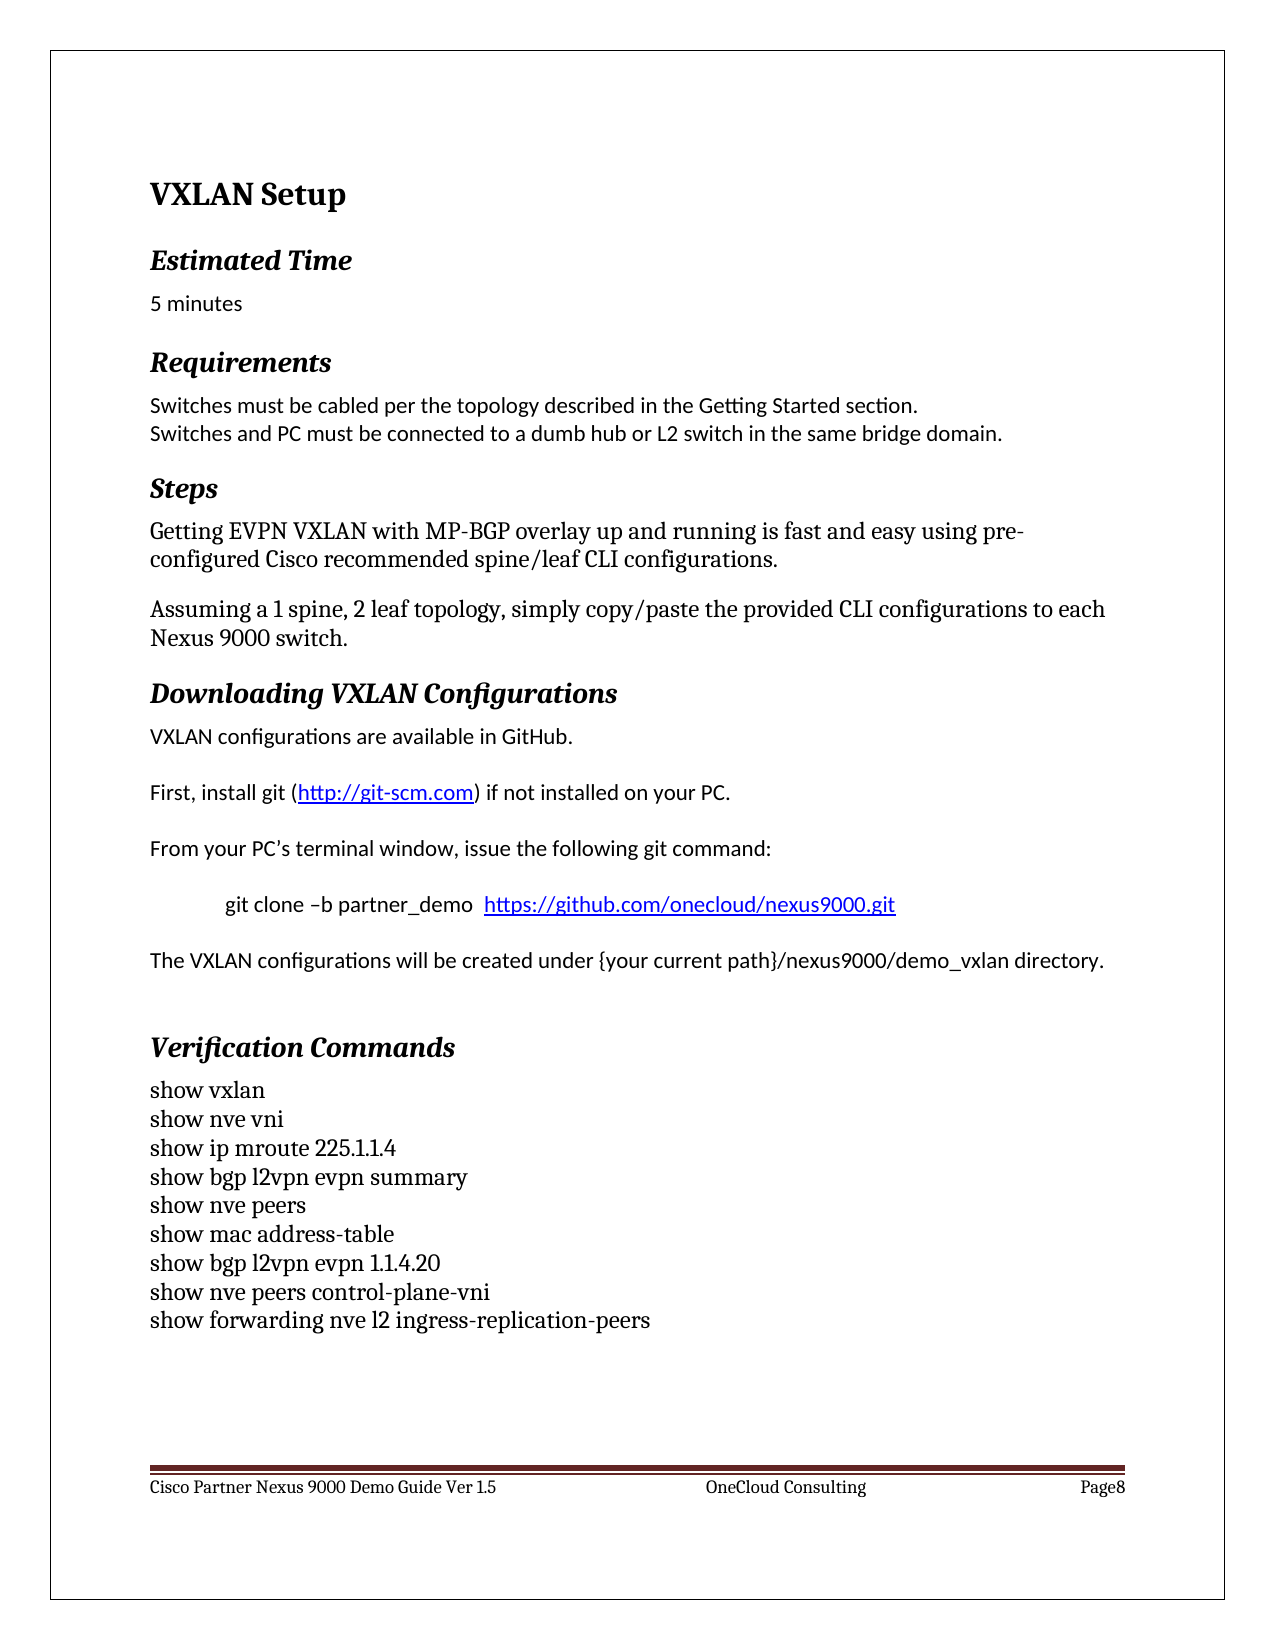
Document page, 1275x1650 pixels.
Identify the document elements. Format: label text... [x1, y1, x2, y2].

text show nve vni [150, 1105, 1125, 1134]
subtitle Downloading VXLAN Configurations [150, 677, 1125, 711]
text Switches must be cabled per the topology described in the Getting Started section. [150, 391, 1125, 419]
text Assuming a 1 spine, 2 leaf topology, simply copy/paste the provided CLI configurations to each Nexus 9000 switch. [150, 595, 1125, 652]
text show mac address-table [150, 1220, 1125, 1249]
text From your PC’s terminal window, issue the following git command: [150, 834, 1125, 862]
subtitle Estimated Time [150, 244, 1125, 278]
subtitle Steps [150, 472, 1125, 505]
subtitle Verification Commands [150, 1032, 1125, 1065]
text show bgp l2vpn evpn 1.1.4.20 [150, 1249, 1125, 1278]
text show vxlan [150, 1076, 1125, 1105]
text show nve peers control-plane-vni [150, 1278, 1125, 1306]
text Getting EVPN VXLAN with MP-BGP overlay up and running is fast and easy using pre-configured Cisco recommended spine/leaf CLI configurations. [150, 517, 1125, 574]
text show nve peers [150, 1191, 1125, 1220]
text The VXLAN configurations will be created under {your current path}/nexus9000/demo_vxlan directory. [150, 946, 1125, 974]
text 5 minutes [150, 289, 1125, 317]
subtitle VXLAN Setup [150, 175, 1125, 213]
text show forwarding nve l2 ingress-replication-peers [150, 1306, 1125, 1335]
subtitle Requirements [150, 346, 1125, 379]
text git clone –b partner_demo https://github.com/onecloud/nexus9000.git [150, 890, 1125, 918]
text show bgp l2vpn evpn summary [150, 1163, 1125, 1191]
text VXLAN configurations are available in GitHub. [150, 722, 1125, 750]
text First, install git (http://git-scm.com) if not installed on your PC. [150, 778, 1125, 806]
text show ip mroute 225.1.1.4 [150, 1134, 1125, 1163]
text Switches and PC must be connected to a dumb hub or L2 switch in the same bridge domain. [150, 419, 1125, 447]
